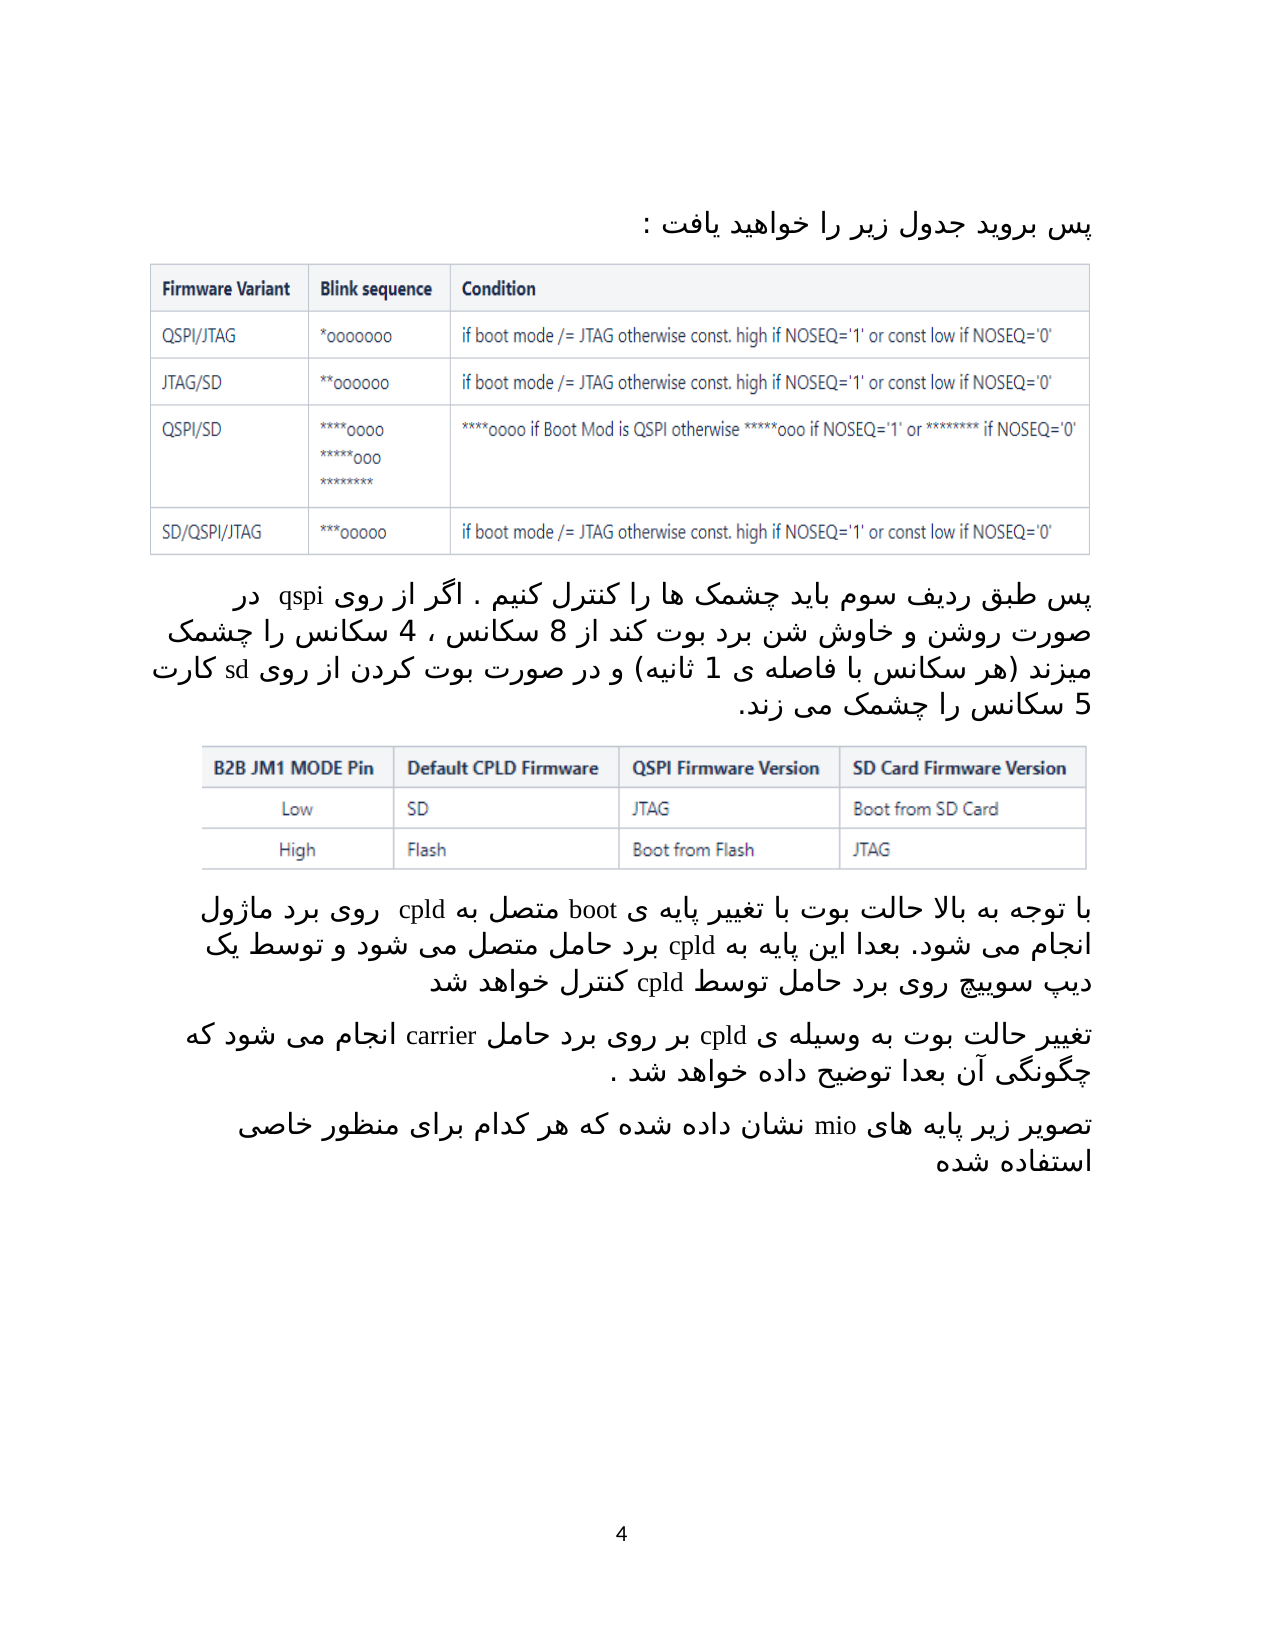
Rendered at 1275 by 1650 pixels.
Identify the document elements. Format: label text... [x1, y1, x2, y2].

text پس طبق ردیف سوم باید چشمک ها را کنترل کنیم . اگر از روی qspi در صورت روشن و خاوش شن برد بوت کند از 8 سکانس ، 4 سکانس را چشمک میزند (هر سکانس با فاصله ی 1 ثانیه) و در صورت بوت کردن از روی sd کارت 5 سکانس را چشمک می زند. [150, 578, 1093, 722]
text تغییر حالت بوت به وسیله ی cpld بر روی برد حامل carrier انجام می شود که چگونگی آن بعدا توضیح داده خواهد شد . [150, 1018, 1093, 1088]
text تصویر زیر پایه های mio نشان داده شده که هر کدام برای منظور خاصی استفاده شده [150, 1108, 1093, 1178]
text با توجه به بالا حالت بوت با تغییر پایه ی boot متصل به cpld روی برد ماژول انجام می شود. بعدا این پایه به cpld برد حامل متصل می شود و توسط یک دیپ سوییچ روی برد حامل توسط cpld کنترل خواهد شد [150, 891, 1093, 998]
picture [150, 260, 1093, 559]
text پس بروید جدول زیر را خواهید یافت : [150, 207, 1093, 241]
picture [202, 741, 1093, 873]
